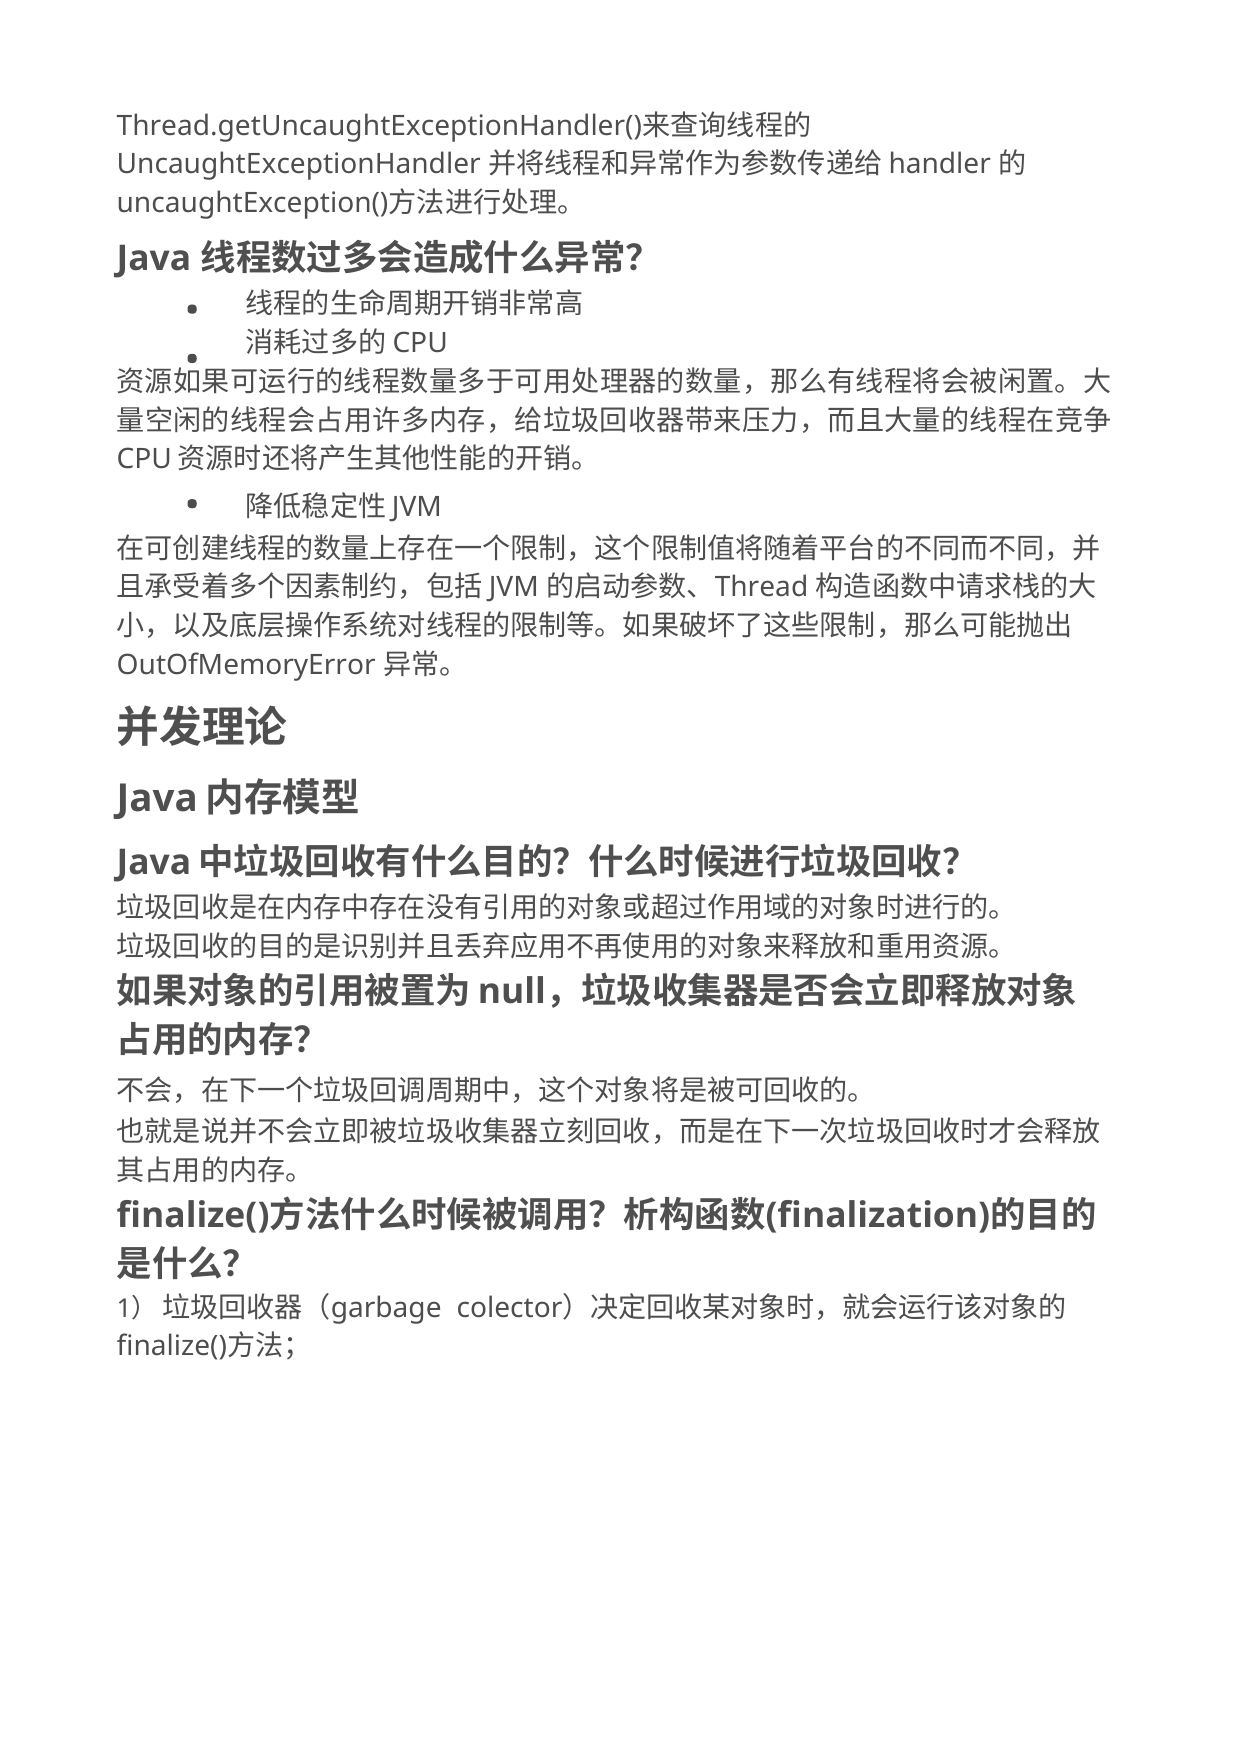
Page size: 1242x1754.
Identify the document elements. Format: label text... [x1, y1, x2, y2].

text Thread.getUncaughtExceptionHandler()来查询线程的UncaughtExceptionHandler 并将线程和异常作为参数传递给 handler 的uncaughtException()方法进行处理。 [116, 104, 1044, 221]
subtitle Java中垃圾回收有什么目的？什么时候进行垃圾回收？ [116, 825, 1150, 887]
subtitle 并发理论 [116, 682, 1150, 757]
subtitle Java 线程数过多会造成什么异常？ [116, 221, 1150, 283]
text 降低稳定性JVM [245, 477, 1150, 526]
text 也就是说并不会立即被垃圾收集器立刻回收，而是在下一次垃圾回收时才会释放其占用的内存。 [116, 1111, 1111, 1188]
text 不会，在下一个垃圾回调周期中，这个对象将是被可回收的。 [116, 1062, 1150, 1110]
text 在可创建线程的数量上存在一个限制，这个限制值将随着平台的不同而不同，并且承受着多个因素制约，包括 JVM 的启动参数、Thread 构造函数中请求栈的大小，以及底层操作系统对线程的限制等。如果破坏了这些限制，那么可能抛出OutOfMemoryError 异常。 [116, 527, 1119, 682]
subtitle Java内存模型 [116, 757, 1150, 825]
list 垃圾回收器（garbage colector）决定回收某对象时，就会运行该对象的finalize()方法； [116, 1286, 1075, 1364]
subtitle finalize()方法什么时候被调用？析构函数(finalization)的目的是什么？ [116, 1189, 1104, 1286]
subtitle 如果对象的引用被置为null，垃圾收集器是否会立即释放对象占用的内存？ [116, 965, 1107, 1062]
text 线程的生命周期开销非常高消耗过多的 CPU [245, 283, 587, 361]
text 资源如果可运行的线程数量多于可用处理器的数量，那么有线程将会被闲置。大量空闲的线程会占用许多内存，给垃圾回收器带来压力，而且大量的线程在竞争CPU资源时还将产生其他性能的开销。 [116, 361, 1111, 477]
text 垃圾回收是在内存中存在没有引用的对象或超过作用域的对象时进行的。垃圾回收的目的是识别并且丢弃应用不再使用的对象来释放和重用资源。 [116, 887, 1026, 964]
